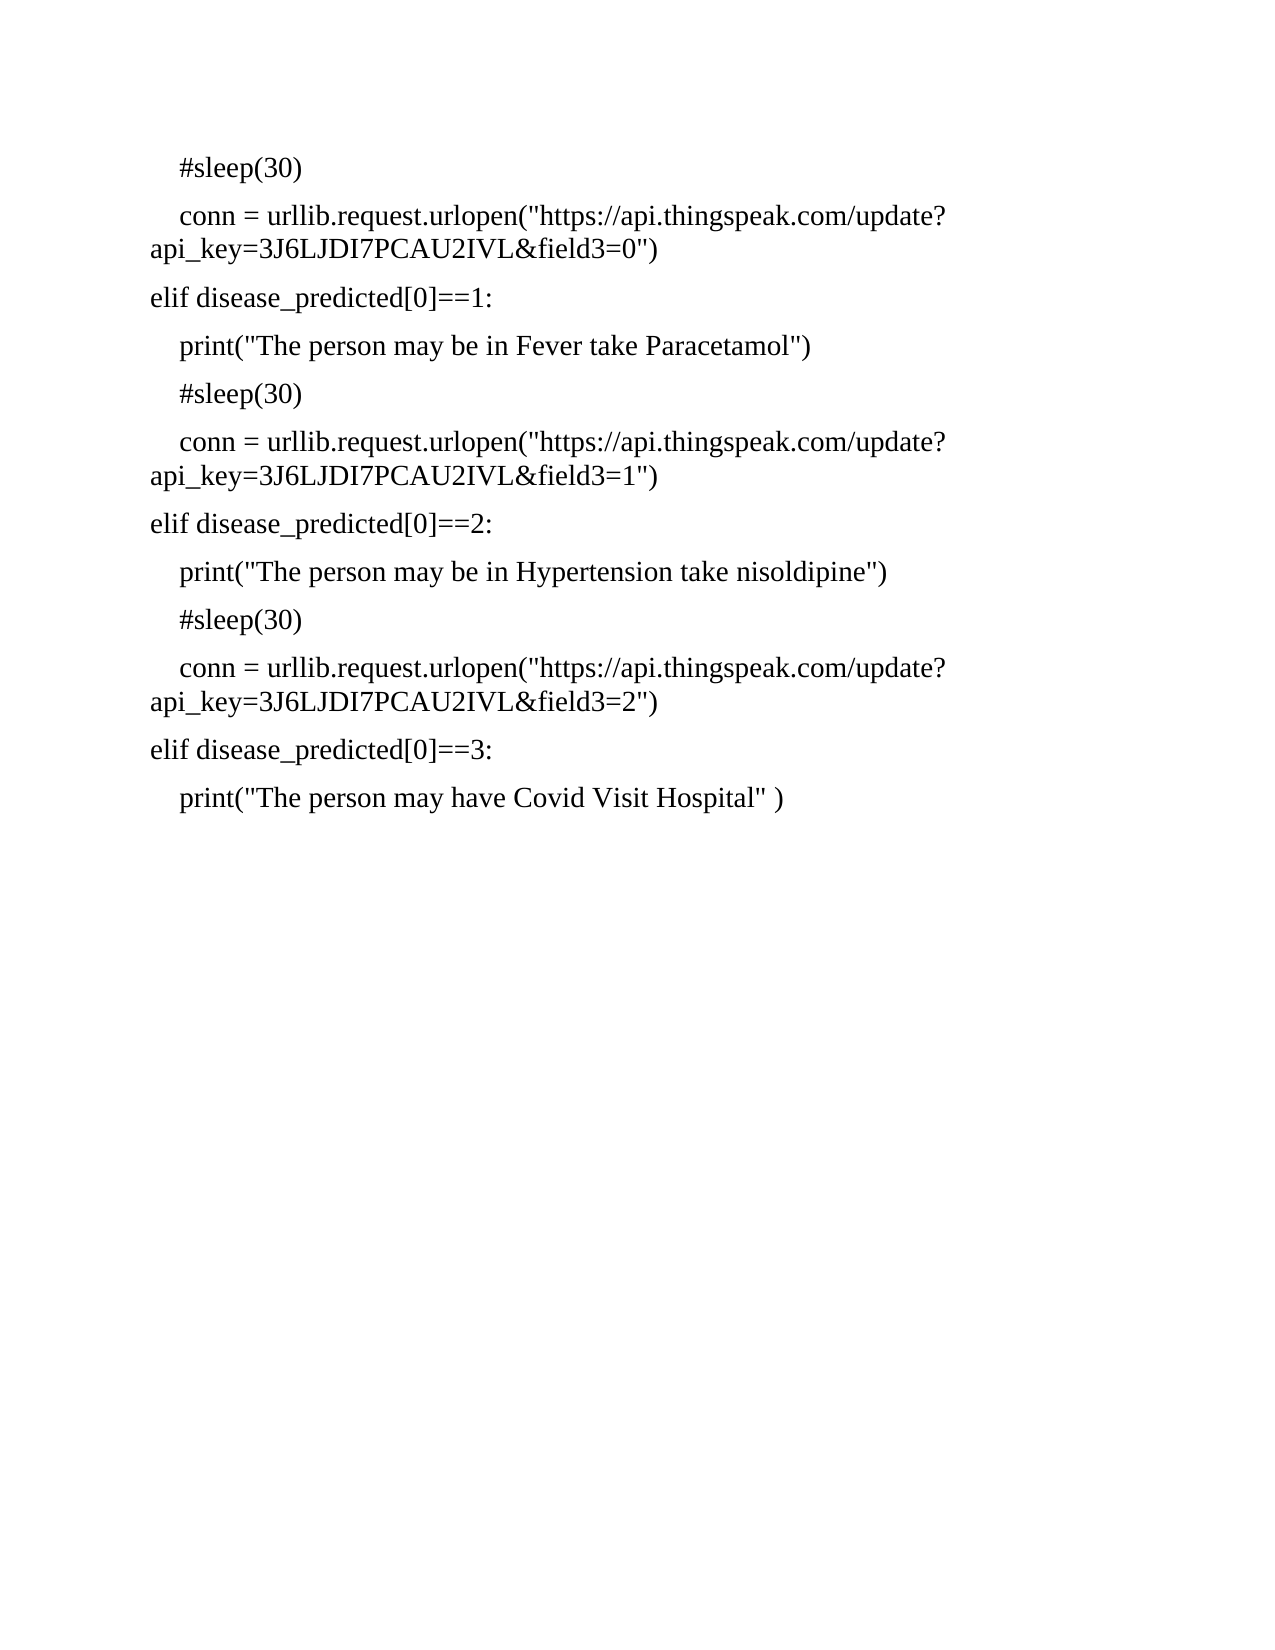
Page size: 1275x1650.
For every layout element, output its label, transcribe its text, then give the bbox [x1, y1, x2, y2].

text print("The person may have Covid Visit Hospital" ) [150, 780, 1125, 813]
text conn = urllib.request.urlopen("https://api.thingspeak.com/update?api_key=3J6LJDI7PCAU2IVL&field3=2") [150, 650, 1125, 717]
text elif disease_predicted[0]==3: [150, 732, 1125, 765]
text elif disease_predicted[0]==2: [150, 506, 1125, 539]
text print("The person may be in Hypertension take nisoldipine") [150, 554, 1125, 587]
text conn = urllib.request.urlopen("https://api.thingspeak.com/update?api_key=3J6LJDI7PCAU2IVL&field3=1") [150, 424, 1125, 491]
text conn = urllib.request.urlopen("https://api.thingspeak.com/update?api_key=3J6LJDI7PCAU2IVL&field3=0") [150, 198, 1125, 265]
text #sleep(30) [150, 376, 1125, 409]
text #sleep(30) [150, 602, 1125, 636]
text print("The person may be in Fever take Paracetamol") [150, 328, 1125, 361]
text #sleep(30) [150, 150, 1125, 183]
text elif disease_predicted[0]==1: [150, 280, 1125, 313]
